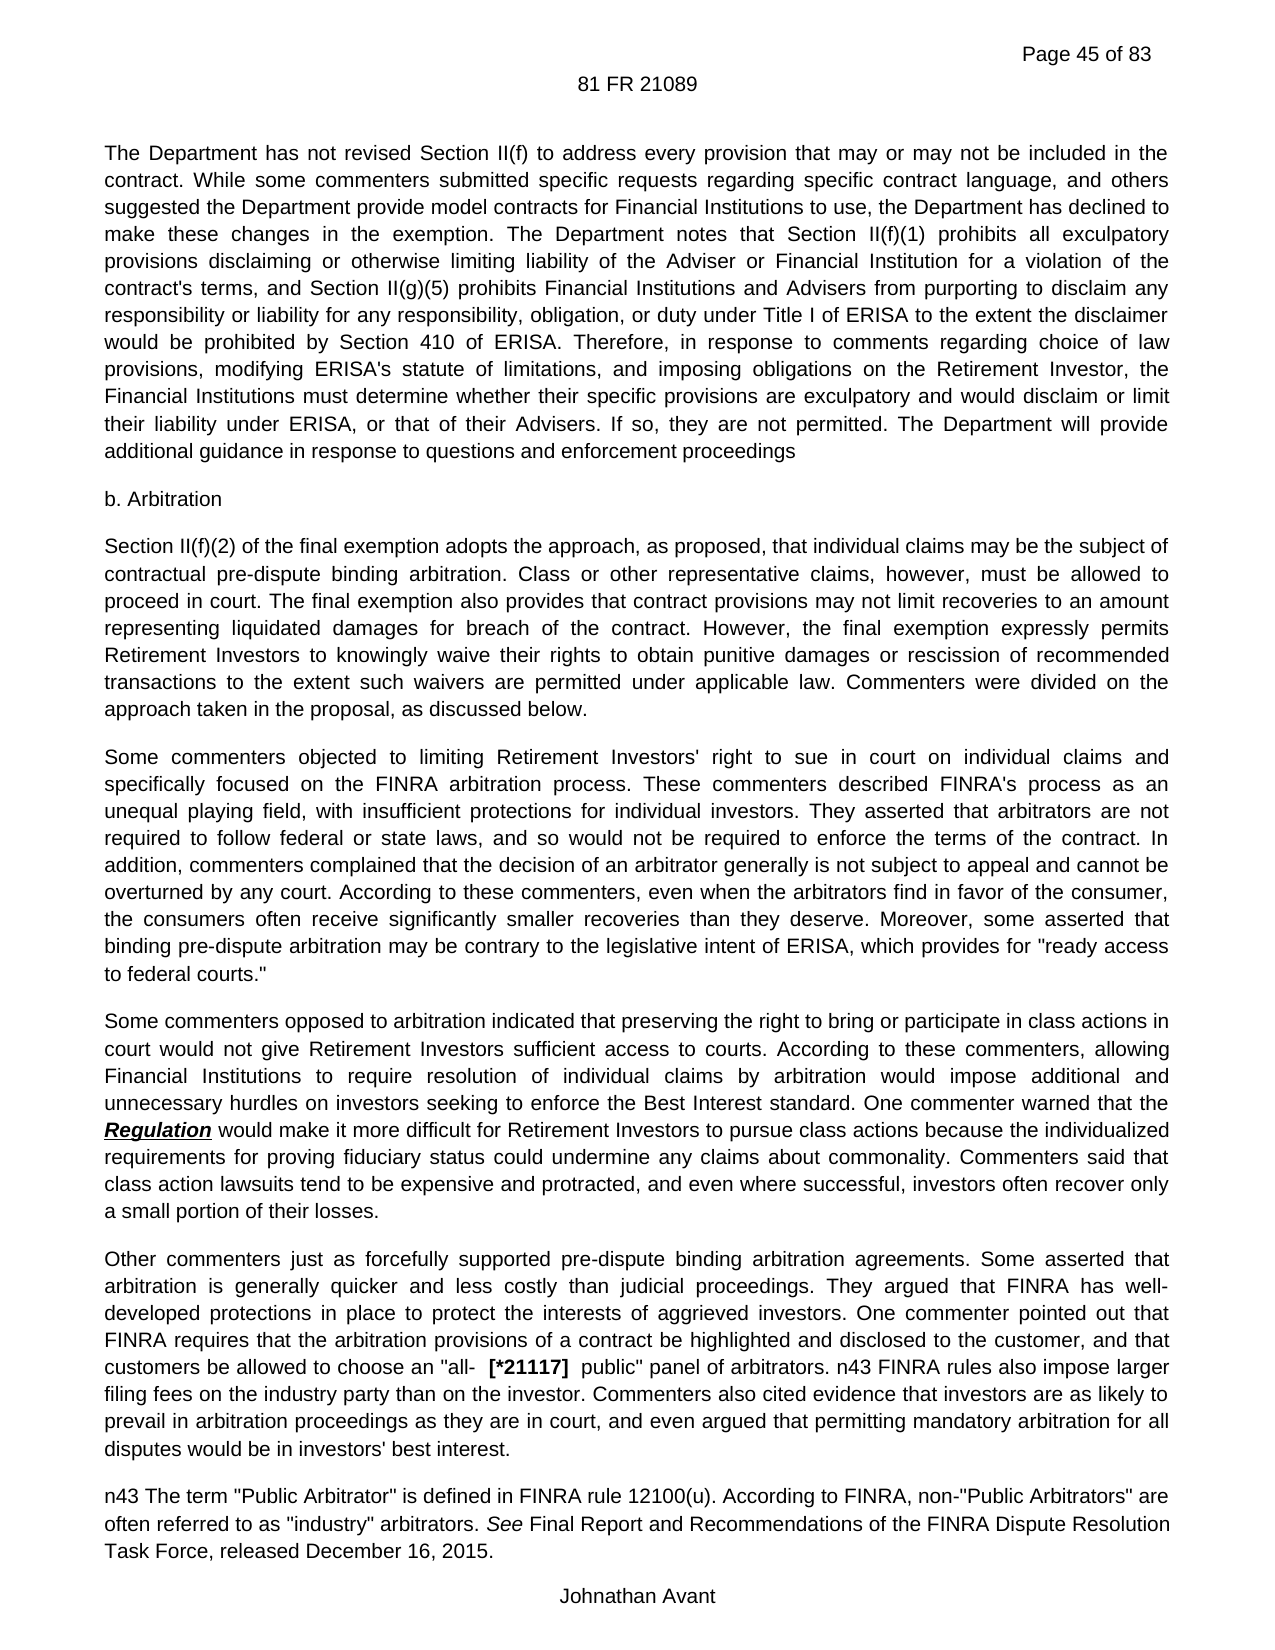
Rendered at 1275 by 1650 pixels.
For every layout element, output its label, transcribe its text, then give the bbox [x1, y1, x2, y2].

text The Department has not revised Section II(f) to address every provision that may or may not be included in the contract. While some commenters submitted specific requests regarding specific contract language, and others suggested the Department provide model contracts for Financial Institutions to use, the Department has declined to make these changes in the exemption. The Department notes that Section II(f)(1) prohibits all exculpatory provisions disclaiming or otherwise limiting liability of the Adviser or Financial Institution for a violation of the contract's terms, and Section II(g)(5) prohibits Financial Institutions and Advisers from purporting to disclaim any responsibility or liability for any responsibility, obligation, or duty under Title I of ERISA to the extent the disclaimer would be prohibited by Section 410 of ERISA. Therefore, in response to comments regarding choice of law provisions, modifying ERISA's statute of limitations, and imposing obligations on the Retirement Investor, the Financial Institutions must determine whether their specific provisions are exculpatory and would disclaim or limit their liability under ERISA, or that of their Advisers. If so, they are not permitted. The Department will provide additional guidance in response to questions and enforcement proceedings [104, 137, 1171, 462]
text b. Arbitration [104, 483, 1171, 510]
text Section II(f)(2) of the final exemption adopts the approach, as proposed, that individual claims may be the subject of contractual pre-dispute binding arbitration. Class or other representative claims, however, must be allowed to proceed in court. The final exemption also provides that contract provisions may not limit recoveries to an amount representing liquidated damages for breach of the contract. However, the final exemption expressly permits Retirement Investors to knowingly waive their rights to obtain punitive damages or rescission of recommended transactions to the extent such waivers are permitted under applicable law. Commenters were divided on the approach taken in the proposal, as discussed below. [104, 531, 1171, 721]
text Some commenters objected to limiting Retirement Investors' right to sue in court on individual claims and specifically focused on the FINRA arbitration process. These commenters described FINRA's process as an unequal playing field, with insufficient protections for individual investors. They asserted that arbitrators are not required to follow federal or state laws, and so would not be required to enforce the terms of the contract. In addition, commenters complained that the decision of an arbitrator generally is not subject to appeal and cannot be overturned by any court. According to these commenters, even when the arbitrators find in favor of the consumer, the consumers often receive significantly smaller recoveries than they deserve. Moreover, some asserted that binding pre-dispute arbitration may be contrary to the legislative intent of ERISA, which provides for "ready access to federal courts." [104, 742, 1171, 985]
text Some commenters opposed to arbitration indicated that preserving the right to bring or participate in class actions in court would not give Retirement Investors sufficient access to courts. According to these commenters, allowing Financial Institutions to require resolution of individual claims by arbitration would impose additional and unnecessary hurdles on investors seeking to enforce the Best Interest standard. One commenter warned that the Regulation would make it more difficult for Retirement Investors to pursue class actions because the individualized requirements for proving fiduciary status could undermine any claims about commonality. Commenters said that class action lawsuits tend to be expensive and protracted, and even where successful, investors often recover only a small portion of their losses. [104, 1006, 1171, 1223]
text n43 The term "Public Arbitrator" is defined in FINRA rule 12100(u). According to FINRA, non-"Public Arbitrators" are often referred to as "industry" arbitrators. See Final Report and Recommendations of the FINRA Dispute Resolution Task Force, released December 16, 2015. [104, 1481, 1171, 1562]
text Other commenters just as forcefully supported pre-dispute binding arbitration agreements. Some asserted that arbitration is generally quicker and less costly than judicial proceedings. They argued that FINRA has well-developed protections in place to protect the interests of aggrieved investors. One commenter pointed out that FINRA requires that the arbitration provisions of a contract be highlighted and disclosed to the customer, and that customers be allowed to choose an "all- [*21117] public" panel of arbitrators. n43 FINRA rules also impose larger filing fees on the industry party than on the investor. Commenters also cited evidence that investors are as likely to prevail in arbitration proceedings as they are in court, and even argued that permitting mandatory arbitration for all disputes would be in investors' best interest. [104, 1244, 1171, 1460]
